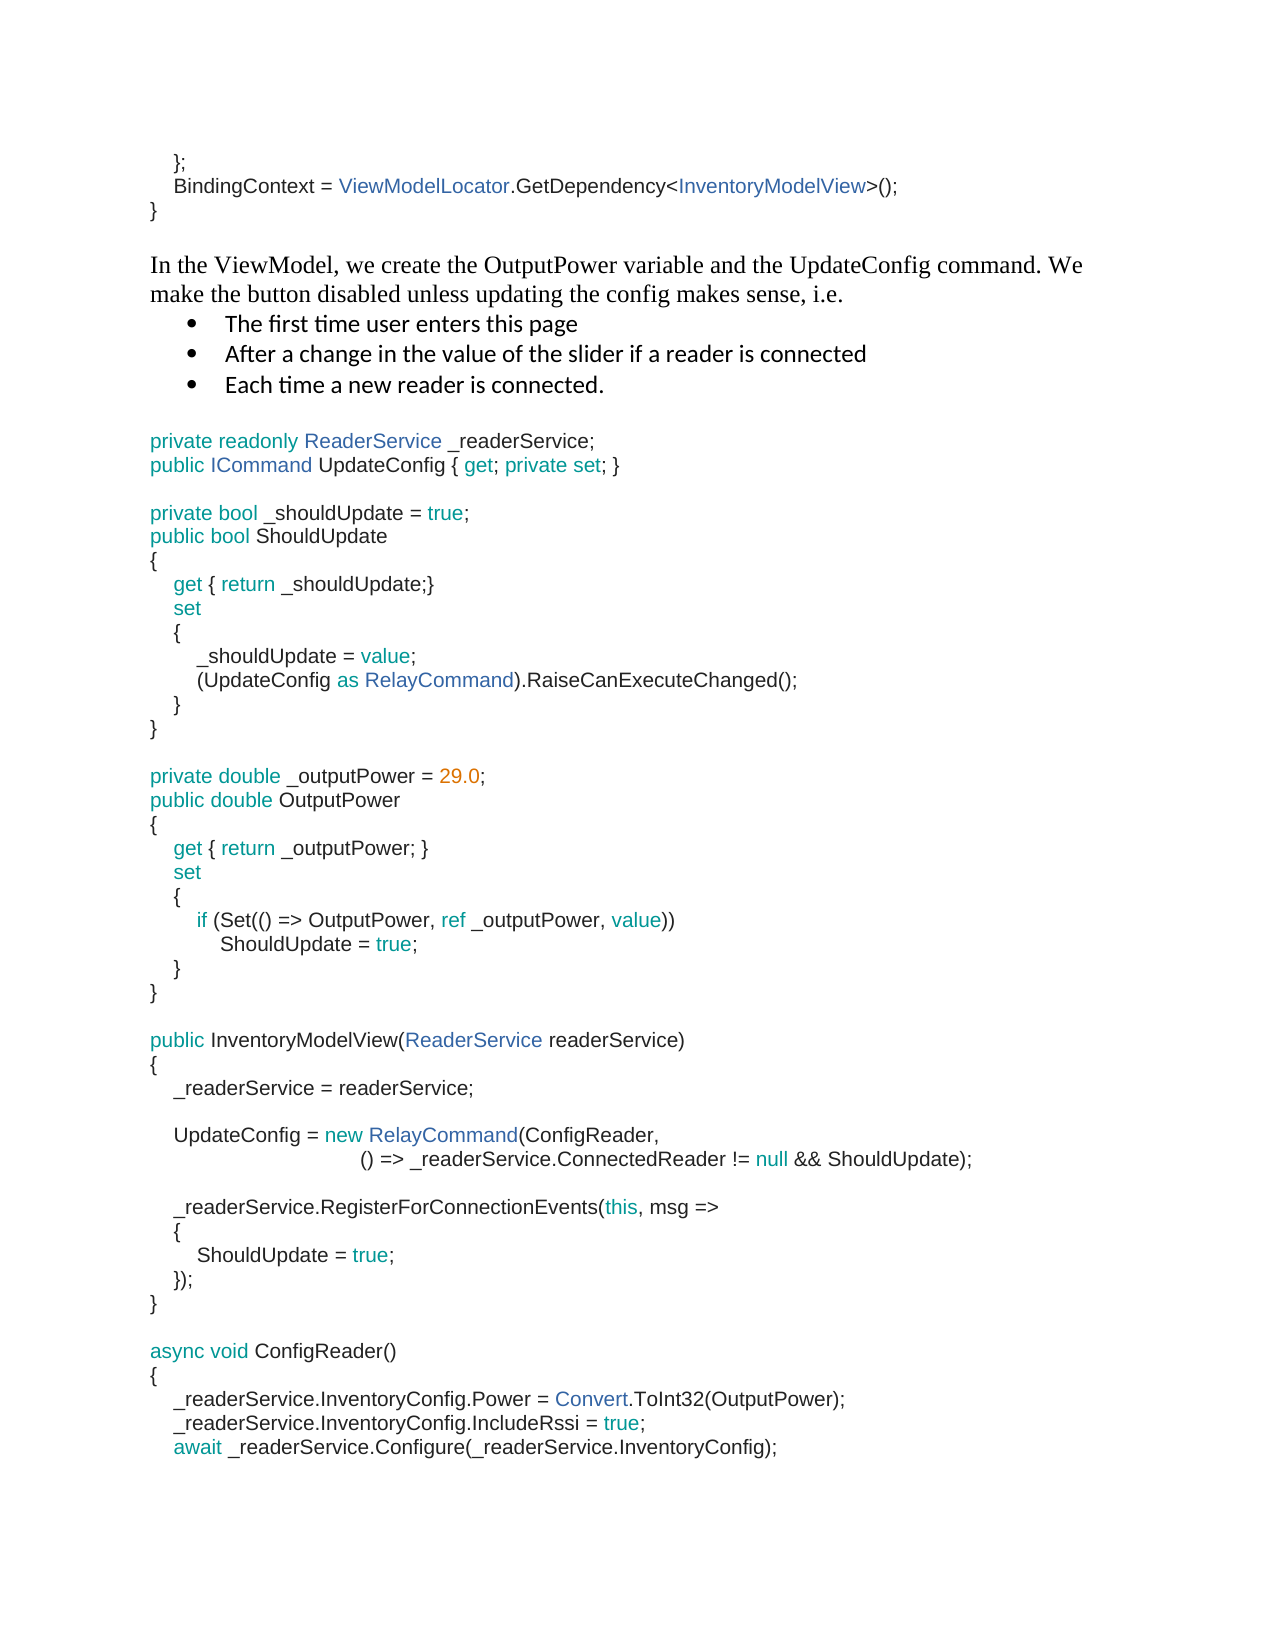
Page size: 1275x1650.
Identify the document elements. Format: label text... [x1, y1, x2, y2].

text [150, 150, 1125, 222]
list After a change in the value of the slider if a reader is connected [187, 339, 1125, 369]
list The first time user enters this page [187, 308, 1125, 339]
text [150, 428, 1125, 1459]
list Each time a new reader is connected. [187, 369, 1125, 400]
text In the ViewModel, we create the OutputPower variable and the UpdateConfig command. We make the button disabled unless updating the config makes sense, i.e. [150, 251, 1125, 308]
